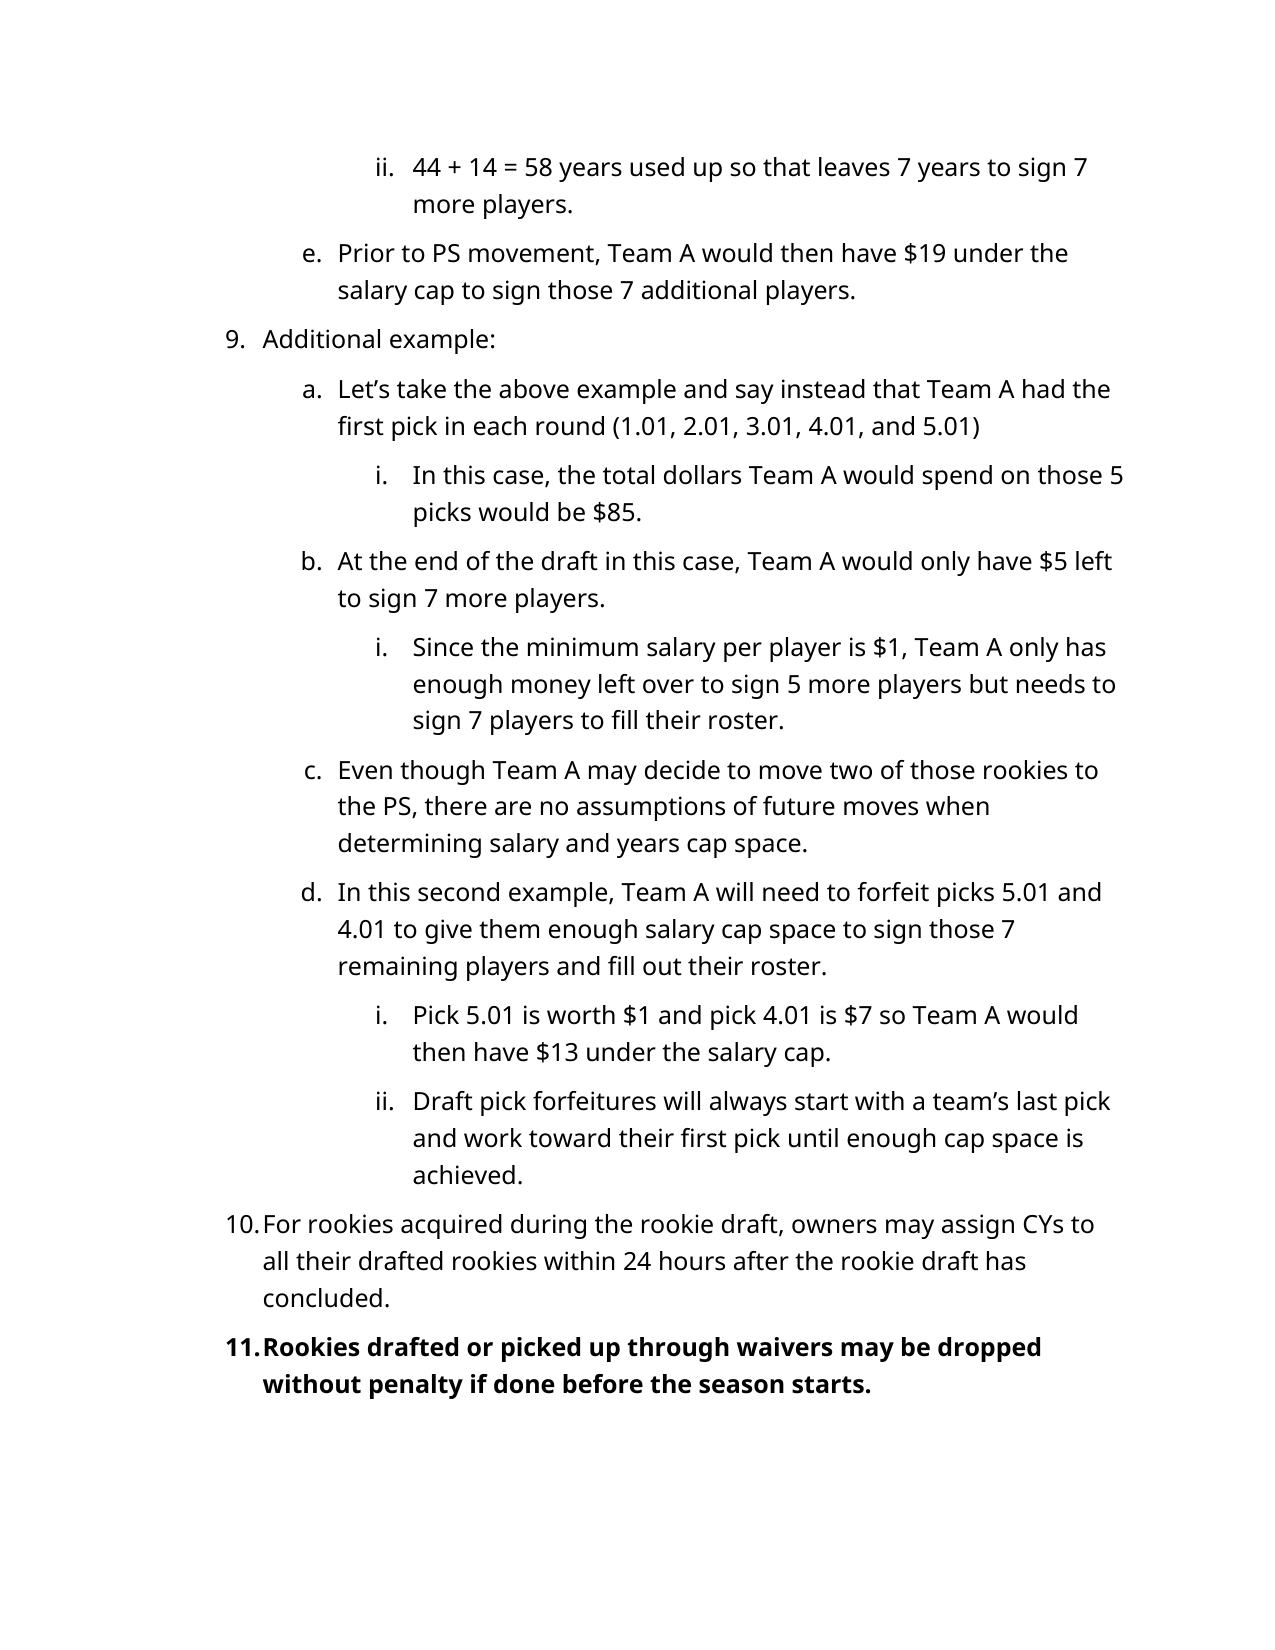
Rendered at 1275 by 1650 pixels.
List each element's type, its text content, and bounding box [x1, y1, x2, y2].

subtitle Additional example: [225, 322, 1125, 356]
subtitle Rookies drafted or picked up through waivers may be dropped without penalty if done before the season starts. [225, 1329, 1125, 1400]
subtitle In this case, the total dollars Team A would spend on those 5 picks would be $85. [375, 457, 1125, 528]
subtitle For rookies acquired during the rookie draft, owners may assign CYs to all their drafted rookies within 24 hours after the rookie draft has concluded. [225, 1207, 1125, 1314]
subtitle Prior to PS movement, Team A would then have $19 under the salary cap to sign those 7 additional players. [322, 236, 1125, 307]
subtitle Even though Team A may decide to move two of those rookies to the PS, there are no assumptions of future moves when determining salary and years cap space. [322, 752, 1125, 860]
subtitle 44 + 14 = 58 years used up so that leaves 7 years to sign 7 more players. [375, 150, 1125, 221]
subtitle Draft pick forfeitures will always start with a team’s last pick and work toward their first pick until enough cap space is achieved. [375, 1084, 1125, 1192]
subtitle Pick 5.01 is worth $1 and pick 4.01 is $7 so Team A would then have $13 under the salary cap. [375, 998, 1125, 1069]
subtitle In this second example, Team A will need to forfeit picks 5.01 and 4.01 to give them enough salary cap space to sign those 7 remaining players and fill out their roster. [322, 875, 1125, 983]
subtitle At the end of the draft in this case, Team A would only have $5 left to sign 7 more players. [322, 543, 1125, 614]
subtitle Let’s take the above example and say instead that Team A had the first pick in each round (1.01, 2.01, 3.01, 4.01, and 5.01) [322, 371, 1125, 442]
subtitle Since the minimum salary per player is $1, Team A only has enough money left over to sign 5 more players but needs to sign 7 players to fill their roster. [375, 629, 1125, 737]
